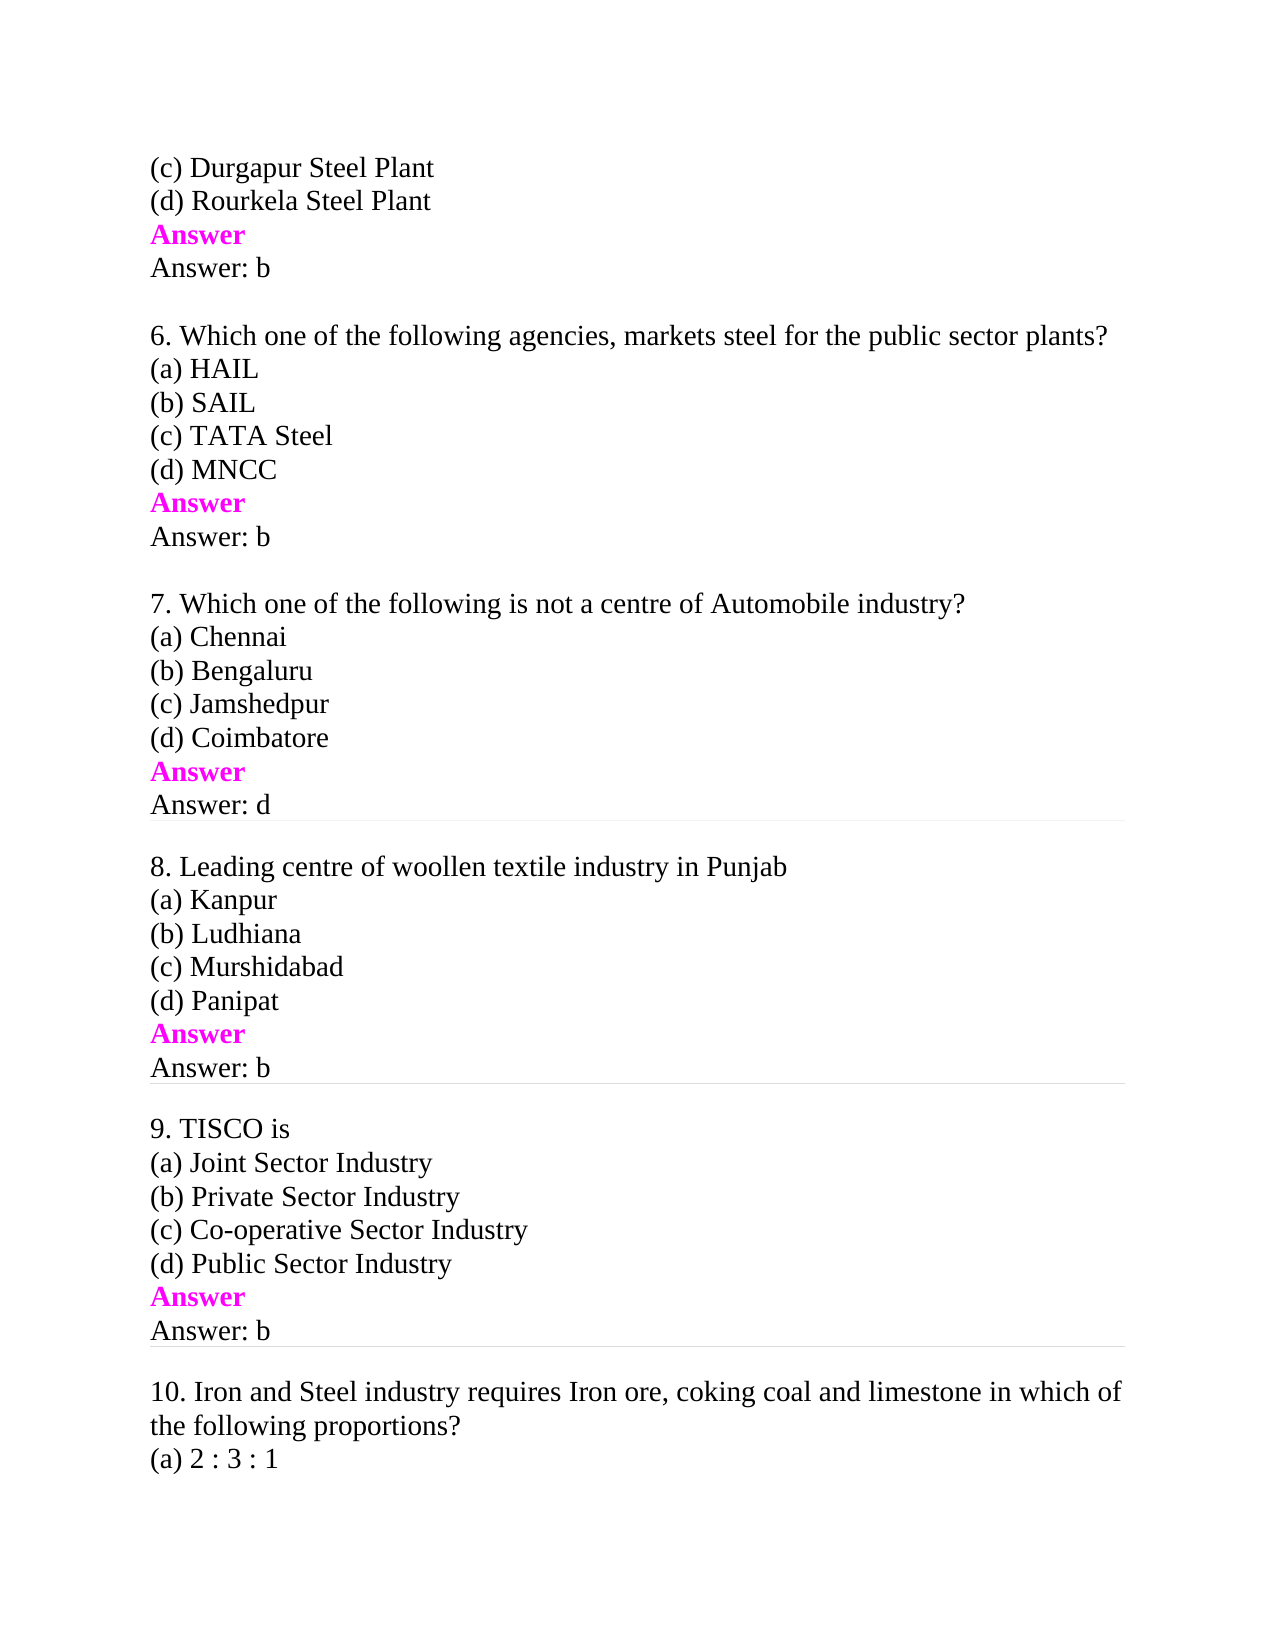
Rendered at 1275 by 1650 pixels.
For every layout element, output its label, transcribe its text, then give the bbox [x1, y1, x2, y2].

text 7. Which one of the following is not a centre of Automobile industry? (a) Chennai (b) Bengaluru (c) Jamshedpur (d) Coimbatore [150, 586, 1125, 754]
text Answer [150, 754, 1125, 787]
text Answer [150, 485, 1125, 519]
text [150, 1374, 1125, 1475]
text Answer: d [150, 787, 1125, 820]
text Answer [150, 1017, 1125, 1050]
text 8. Leading centre of woollen textile industry in Punjab (a) Kanpur (b) Ludhiana (c) Murshidabad (d) Panipat [150, 849, 1125, 1017]
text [150, 150, 1125, 217]
text Answer [150, 217, 1125, 251]
text Answer: b [150, 519, 1125, 552]
text Answer [150, 1279, 1125, 1313]
text 9. TISCO is (a) Joint Sector Industry (b) Private Sector Industry (c) Co-operative Sector Industry (d) Public Sector Industry [150, 1112, 1125, 1279]
text 6. Which one of the following agencies, markets steel for the public sector plants? (a) HAIL (b) SAIL (c) TATA Steel (d) MNCC [150, 318, 1125, 485]
text Answer: b [150, 1313, 1125, 1346]
text Answer: b [150, 251, 1125, 284]
text Answer: b [150, 1050, 1125, 1083]
